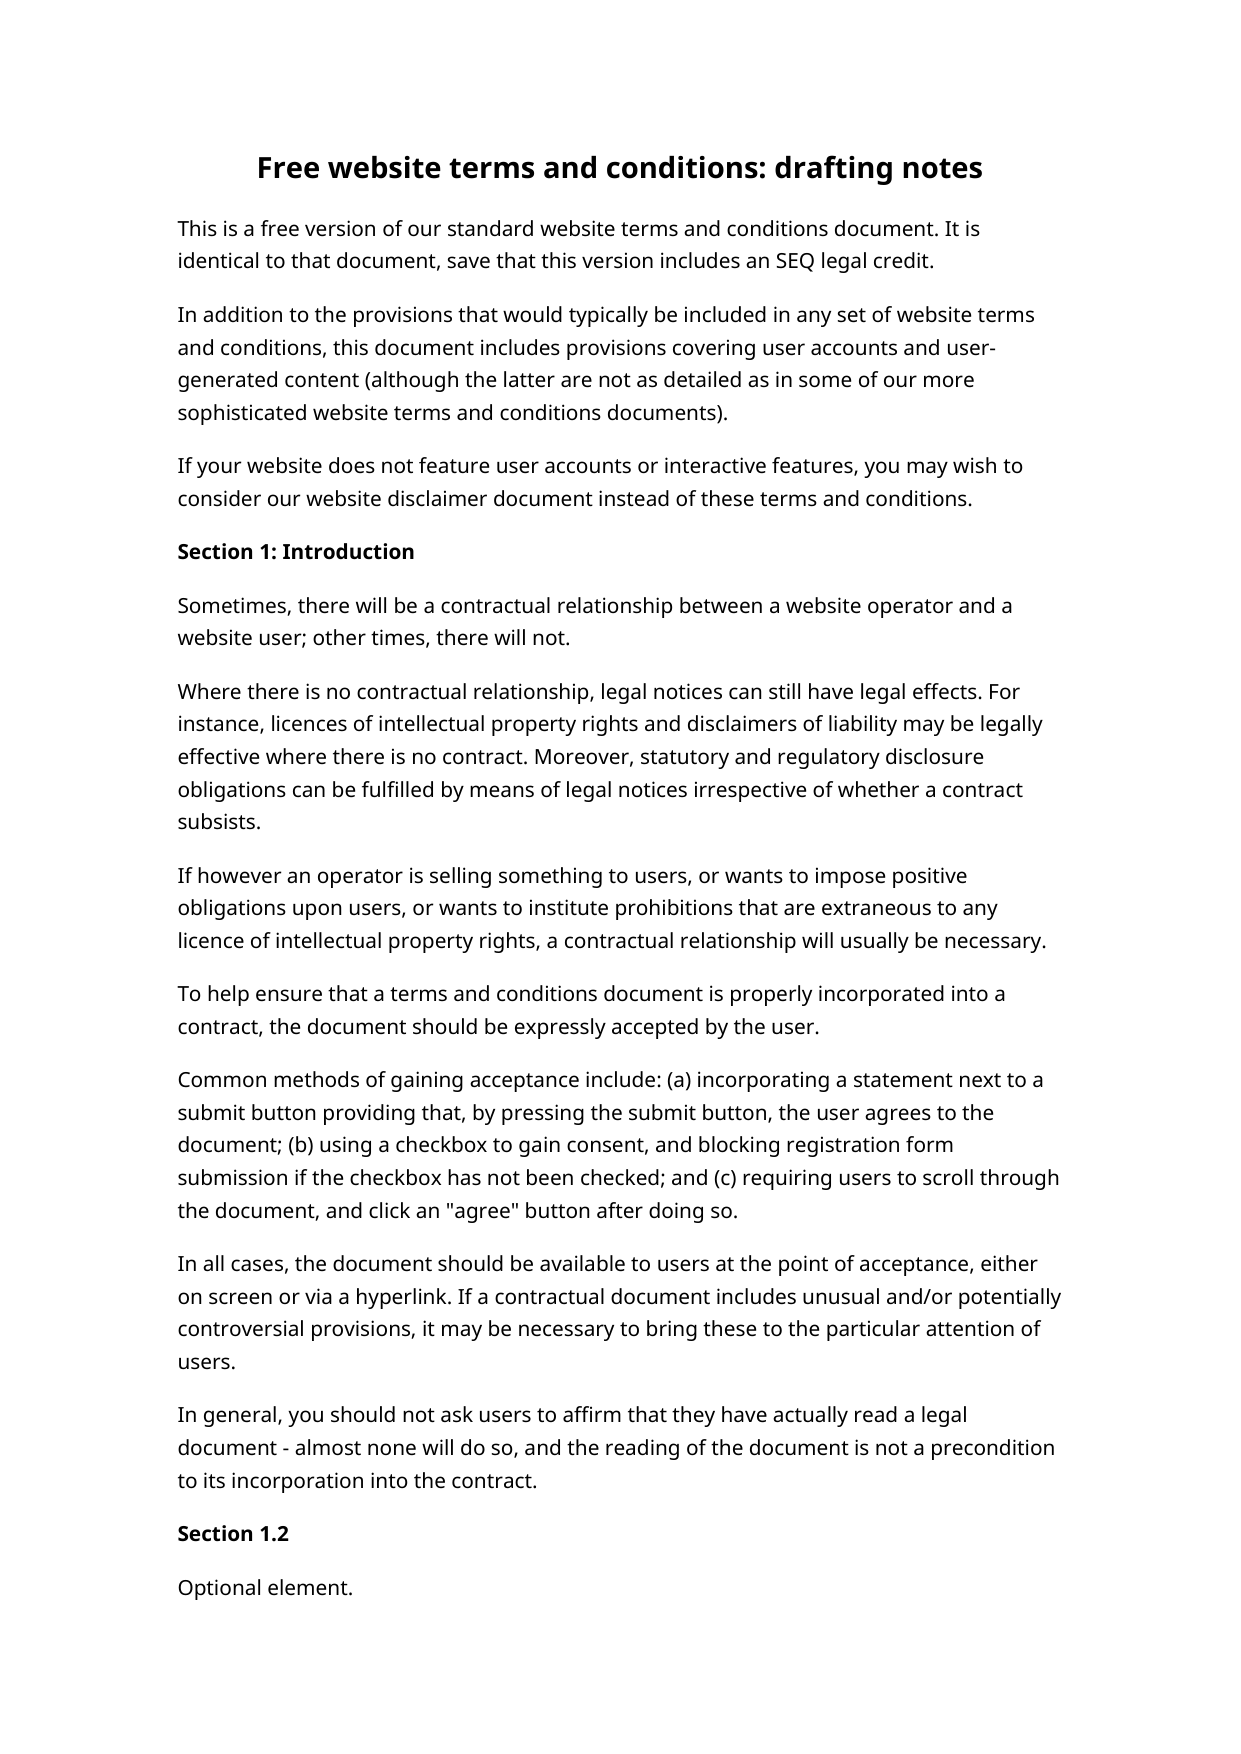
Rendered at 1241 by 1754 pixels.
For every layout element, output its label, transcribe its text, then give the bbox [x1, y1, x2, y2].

text In all cases, the document should be available to users at the point of acceptance, either on screen or via a hyperlink. If a contractual document includes unusual and/or potentially controversial provisions, it may be necessary to bring these to the particular attention of users. [177, 1249, 1063, 1376]
text This is a free version of our standard website terms and conditions document. It is identical to that document, save that this version includes an SEQ legal credit. [177, 214, 1063, 275]
text Common methods of gaining acceptance include: (a) incorporating a statement next to a submit button providing that, by pressing the submit button, the user agrees to the document; (b) using a checkbox to gain consent, and blocking registration form submission if the checkbox has not been checked; and (c) requiring users to scroll through the document, and click an "agree" button after doing so. [177, 1065, 1063, 1224]
text Where there is no contractual relationship, legal notices can still have legal effects. For instance, licences of intellectual property rights and disclaimers of liability may be legally effective where there is no contract. Moreover, statutory and regulatory disclosure obligations can be fulfilled by means of legal notices irrespective of whether a contract subsists. [177, 677, 1063, 836]
text Sometimes, there will be a contractual relationship between a website operator and a website user; other times, there will not. [177, 591, 1063, 652]
text If however an operator is selling something to users, or wants to impose positive obligations upon users, or wants to institute prohibitions that are extraneous to any licence of intellectual property rights, a contractual relationship will usually be necessary. [177, 861, 1063, 954]
text In addition to the provisions that would typically be included in any set of website terms and conditions, this document includes provisions covering user accounts and user-generated content (although the latter are not as detailed as in some of our more sophisticated website terms and conditions documents). [177, 300, 1063, 426]
text In general, you should not ask users to affirm that they have actually read a legal document - almost none will do so, and the reading of the document is not a precondition to its incorporation into the contract. [177, 1401, 1063, 1494]
text Free website terms and conditions: drafting notes [177, 148, 1063, 187]
text Optional element. [177, 1573, 1063, 1601]
text Section 1: Introduction [177, 537, 1063, 566]
text If your website does not feature user accounts or interactive features, you may wish to consider our website disclaimer document instead of these terms and conditions. [177, 451, 1063, 512]
text To help ensure that a terms and conditions document is properly incorporated into a contract, the document should be expressly accepted by the user. [177, 979, 1063, 1040]
text Section 1.2 [177, 1519, 1063, 1548]
